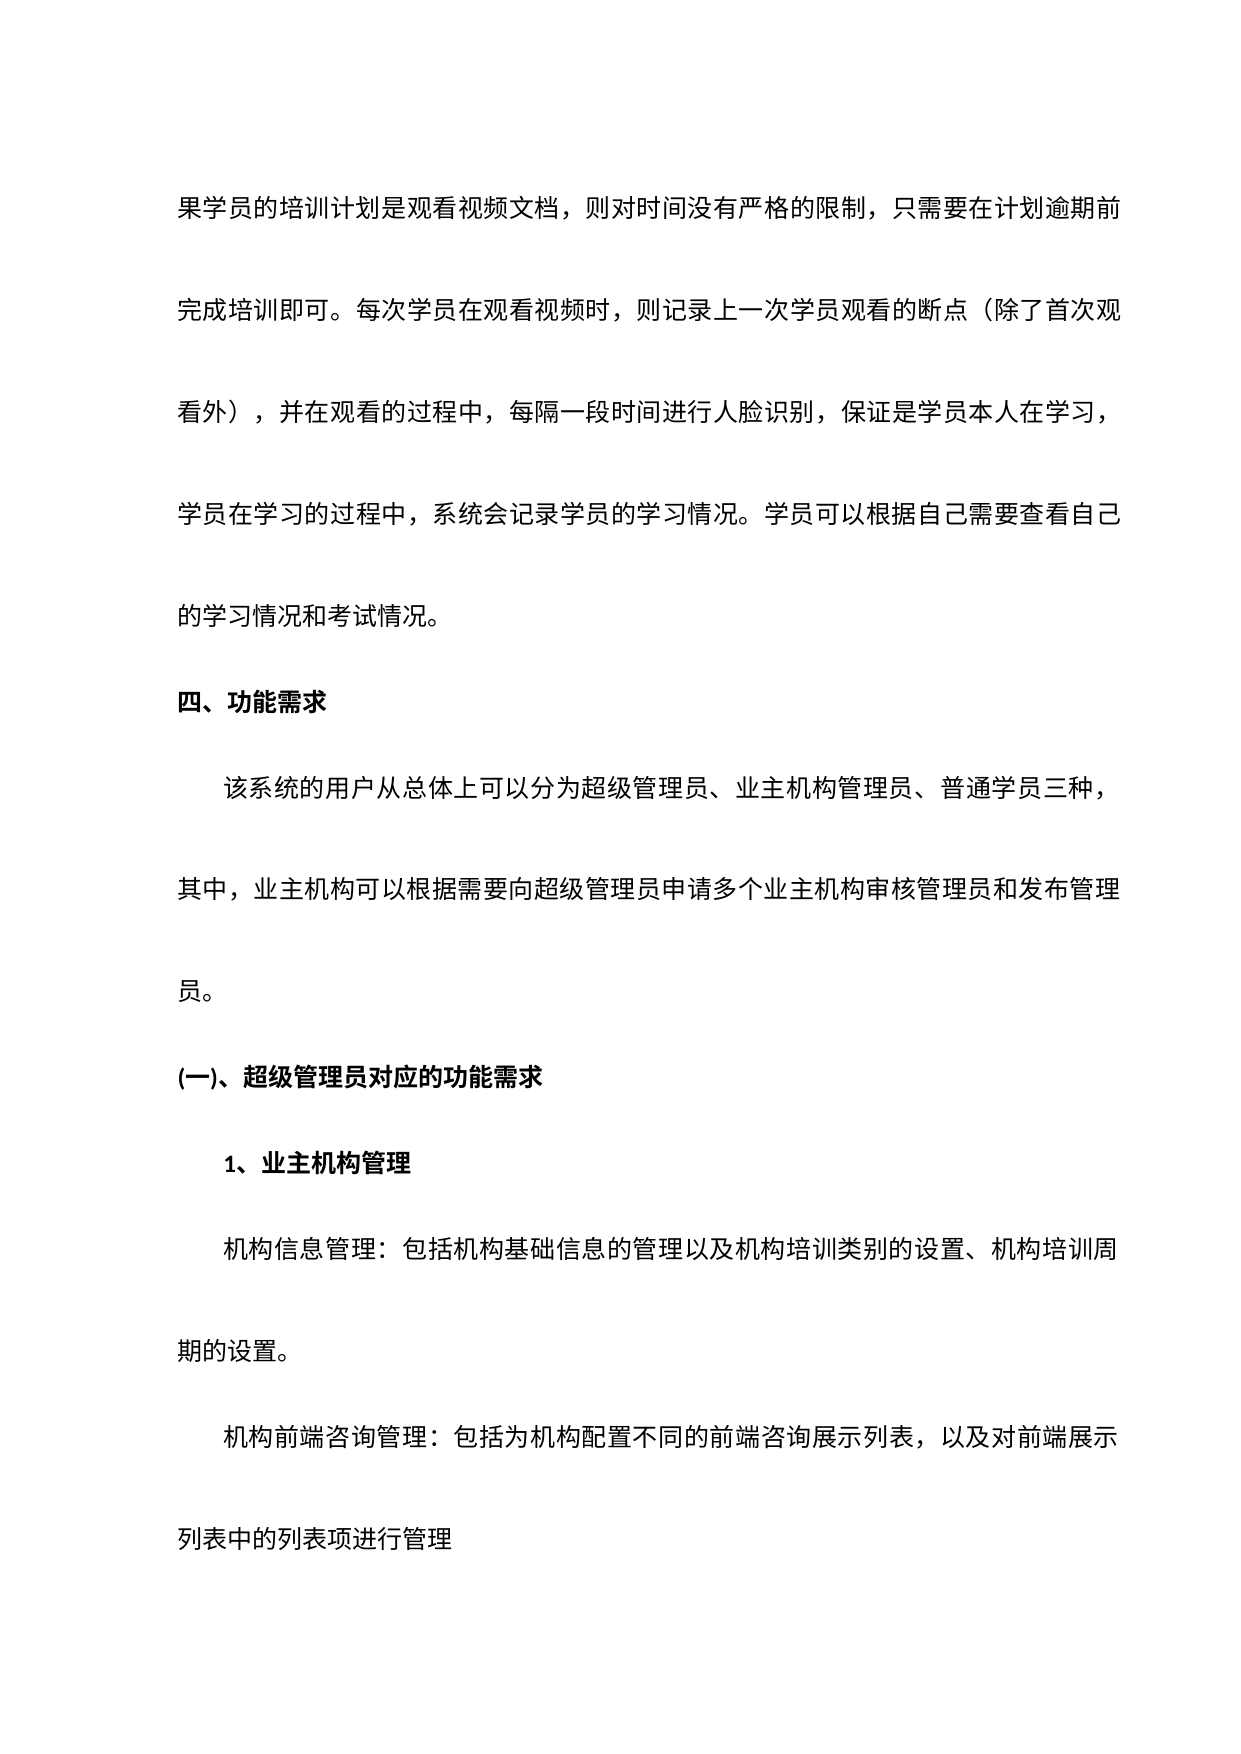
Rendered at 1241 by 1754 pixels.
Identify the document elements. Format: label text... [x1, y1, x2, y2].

list 机构前端咨询管理：包括为机构配置不同的前端咨询展示列表，以及对前端展示列表中的列表项进行管理 [177, 1402, 1122, 1572]
list 机构信息管理：包括机构基础信息的管理以及机构培训类别的设置、机构培训周期的设置。 [177, 1214, 1122, 1384]
list 该系统的用户从总体上可以分为超级管理员、业主机构管理员、普通学员三种，其中，业主机构可以根据需要向超级管理员申请多个业主机构审核管理员和发布管理员。 [177, 752, 1122, 1024]
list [177, 173, 1122, 648]
list 四、功能需求 [177, 666, 1122, 734]
list (一)、超级管理员对应的功能需求 [177, 1042, 1122, 1110]
list 1、业主机构管理 [177, 1128, 1122, 1196]
